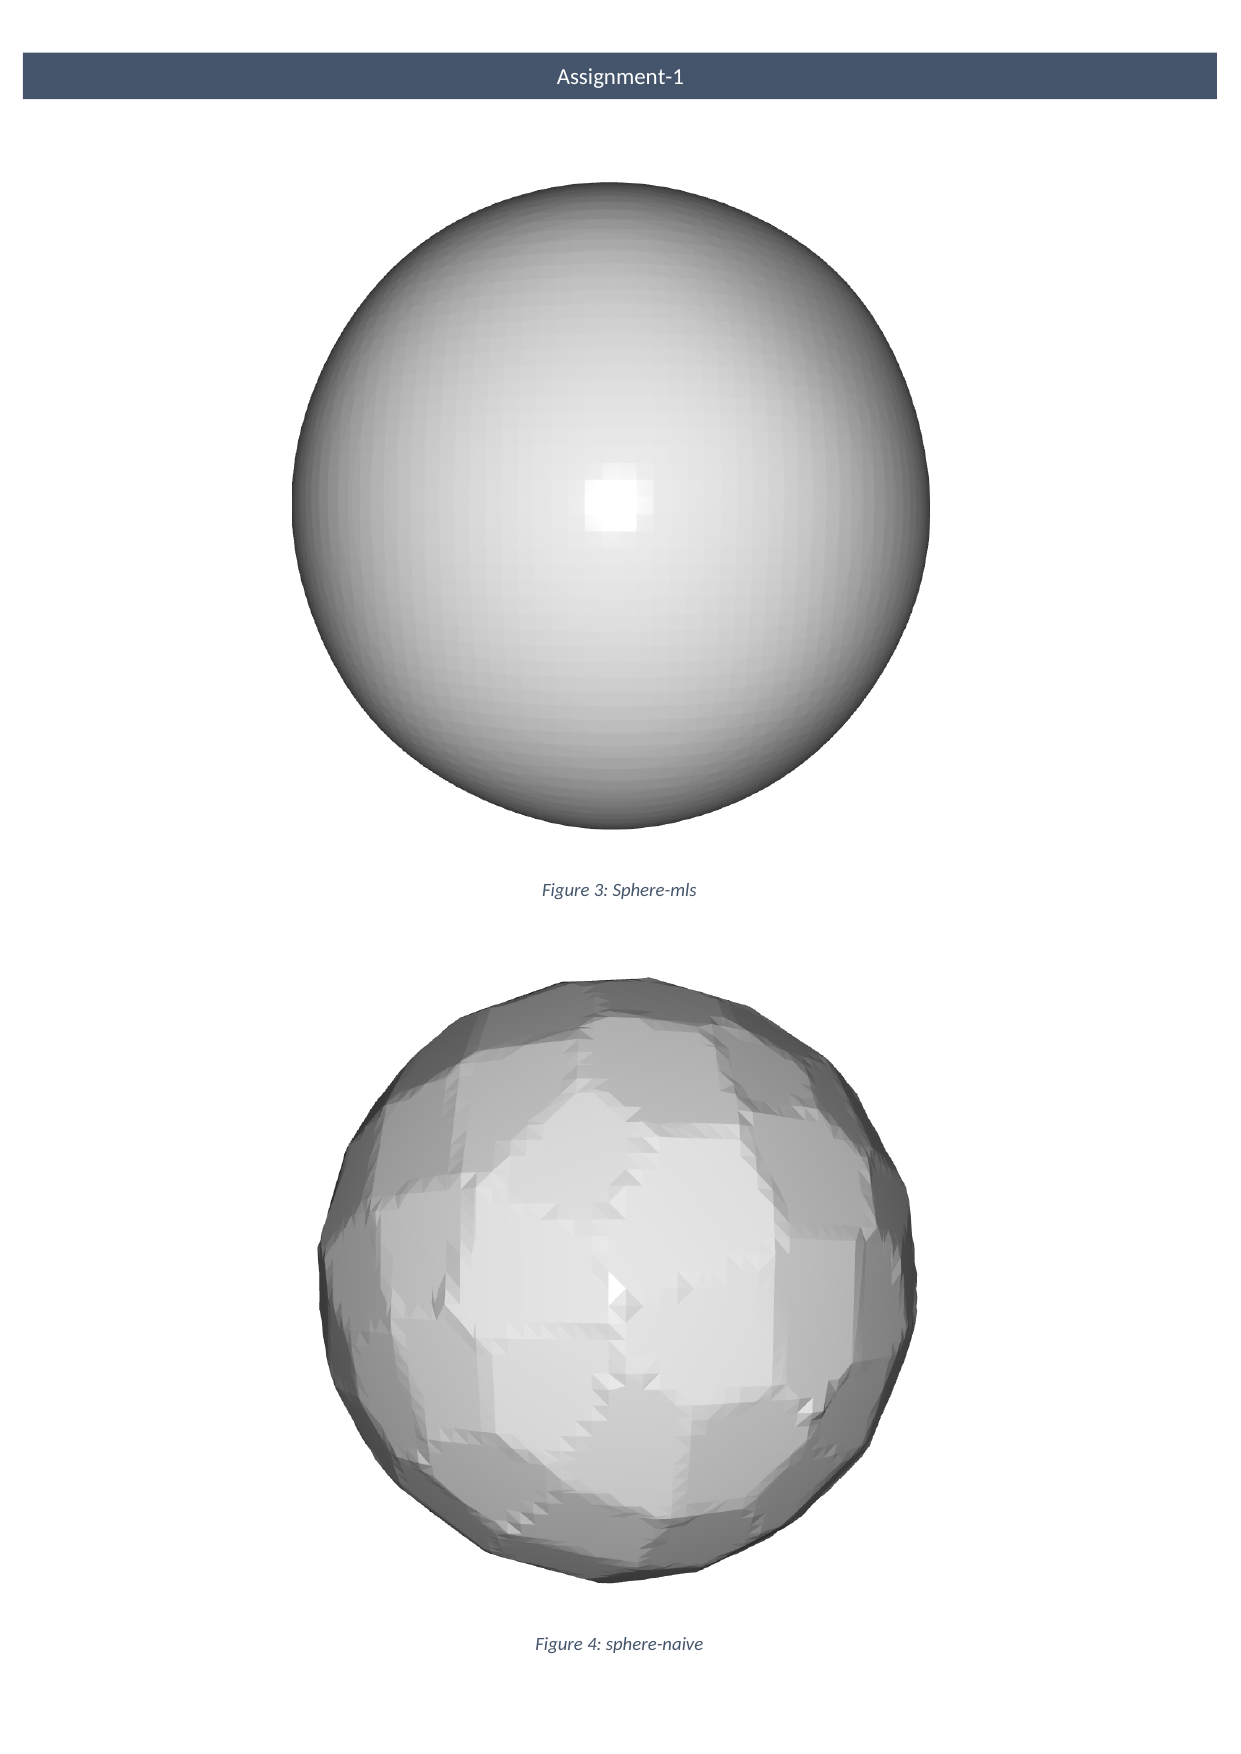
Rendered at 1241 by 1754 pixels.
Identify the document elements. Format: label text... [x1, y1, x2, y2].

picture [292, 134, 949, 879]
picture [255, 922, 985, 1633]
